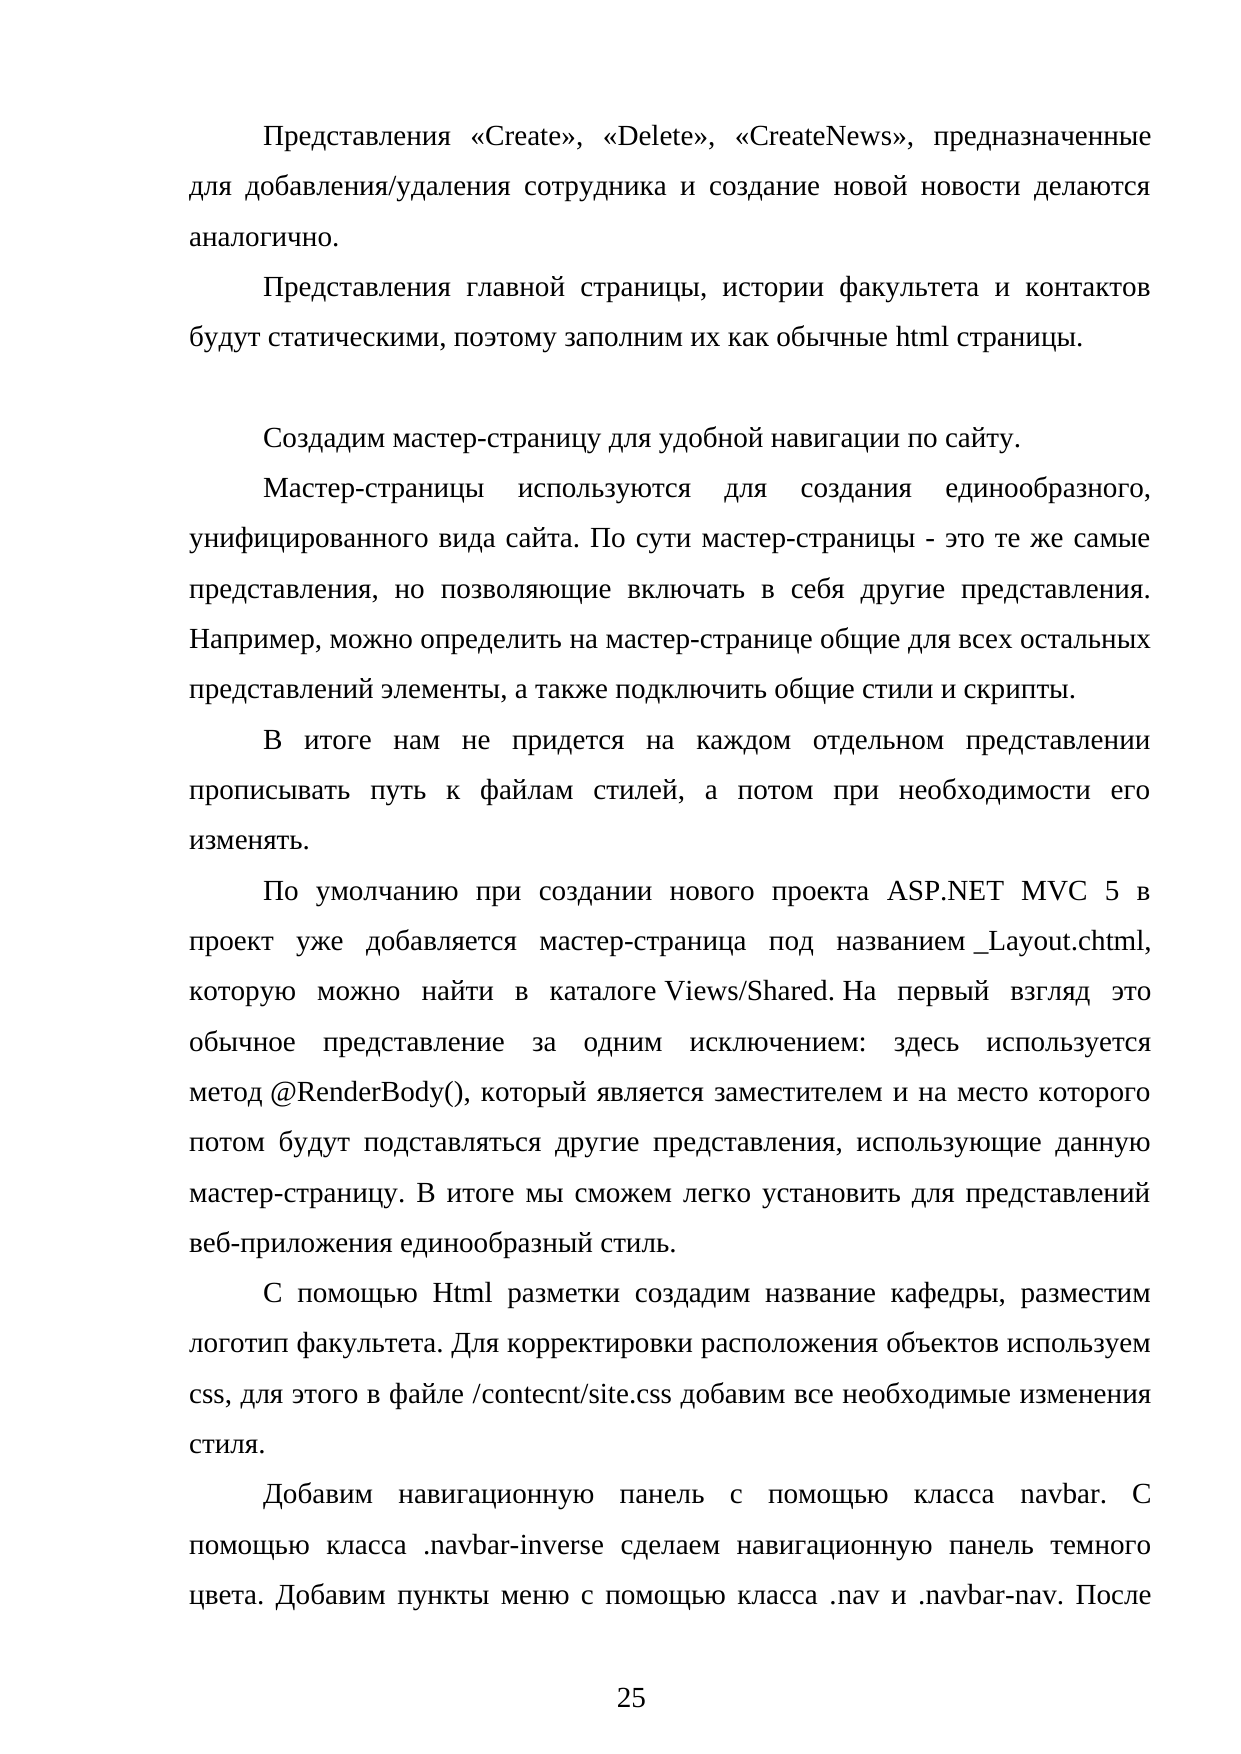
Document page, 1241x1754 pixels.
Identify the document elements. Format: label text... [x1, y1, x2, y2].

text Мастер-страницы используются для создания единообразного, унифицированного вида сайта. По сути мастер-страницы - это те же самые представления, но позволяющие включать в себя другие представления. Например, можно определить на мастер-странице общие для всех остальных представлений элементы, а также подключить общие стили и скрипты. [189, 470, 1152, 705]
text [189, 1477, 1152, 1611]
text По умолчанию при создании нового проекта ASP.NET MVC 5 в проект уже добавляется мастер-страница под названием _Layout.chtml, которую можно найти в каталоге Views/Shared. На первый взгляд это обычное представление за одним исключением: здесь используется метод @RenderBody(), который является заместителем и на место которого потом будут подставляться другие представления, использующие данную мастер-страницу. В итоге мы сможем легко установить для представлений веб-приложения единообразный стиль. [189, 873, 1152, 1258]
text С помощью Html разметки создадим название кафедры, разместим логотип факультета. Для корректировки расположения объектов используем css, для этого в файле /contecnt/site.css добавим все необходимые изменения стиля. [189, 1275, 1152, 1460]
text Представления «Create», «Delete», «CreateNews», предназначенные для добавления/удаления сотрудника и создание новой новости делаются аналогично. [189, 118, 1152, 252]
text Создадим мастер-страницу для удобной навигации по сайту. [189, 420, 1152, 453]
text Представления главной страницы, истории факультета и контактов будут статическими, поэтому заполним их как обычные html страницы. [189, 269, 1152, 353]
text В итоге нам не придется на каждом отдельном представлении прописывать путь к файлам стилей, а потом при необходимости его изменять. [189, 722, 1152, 856]
